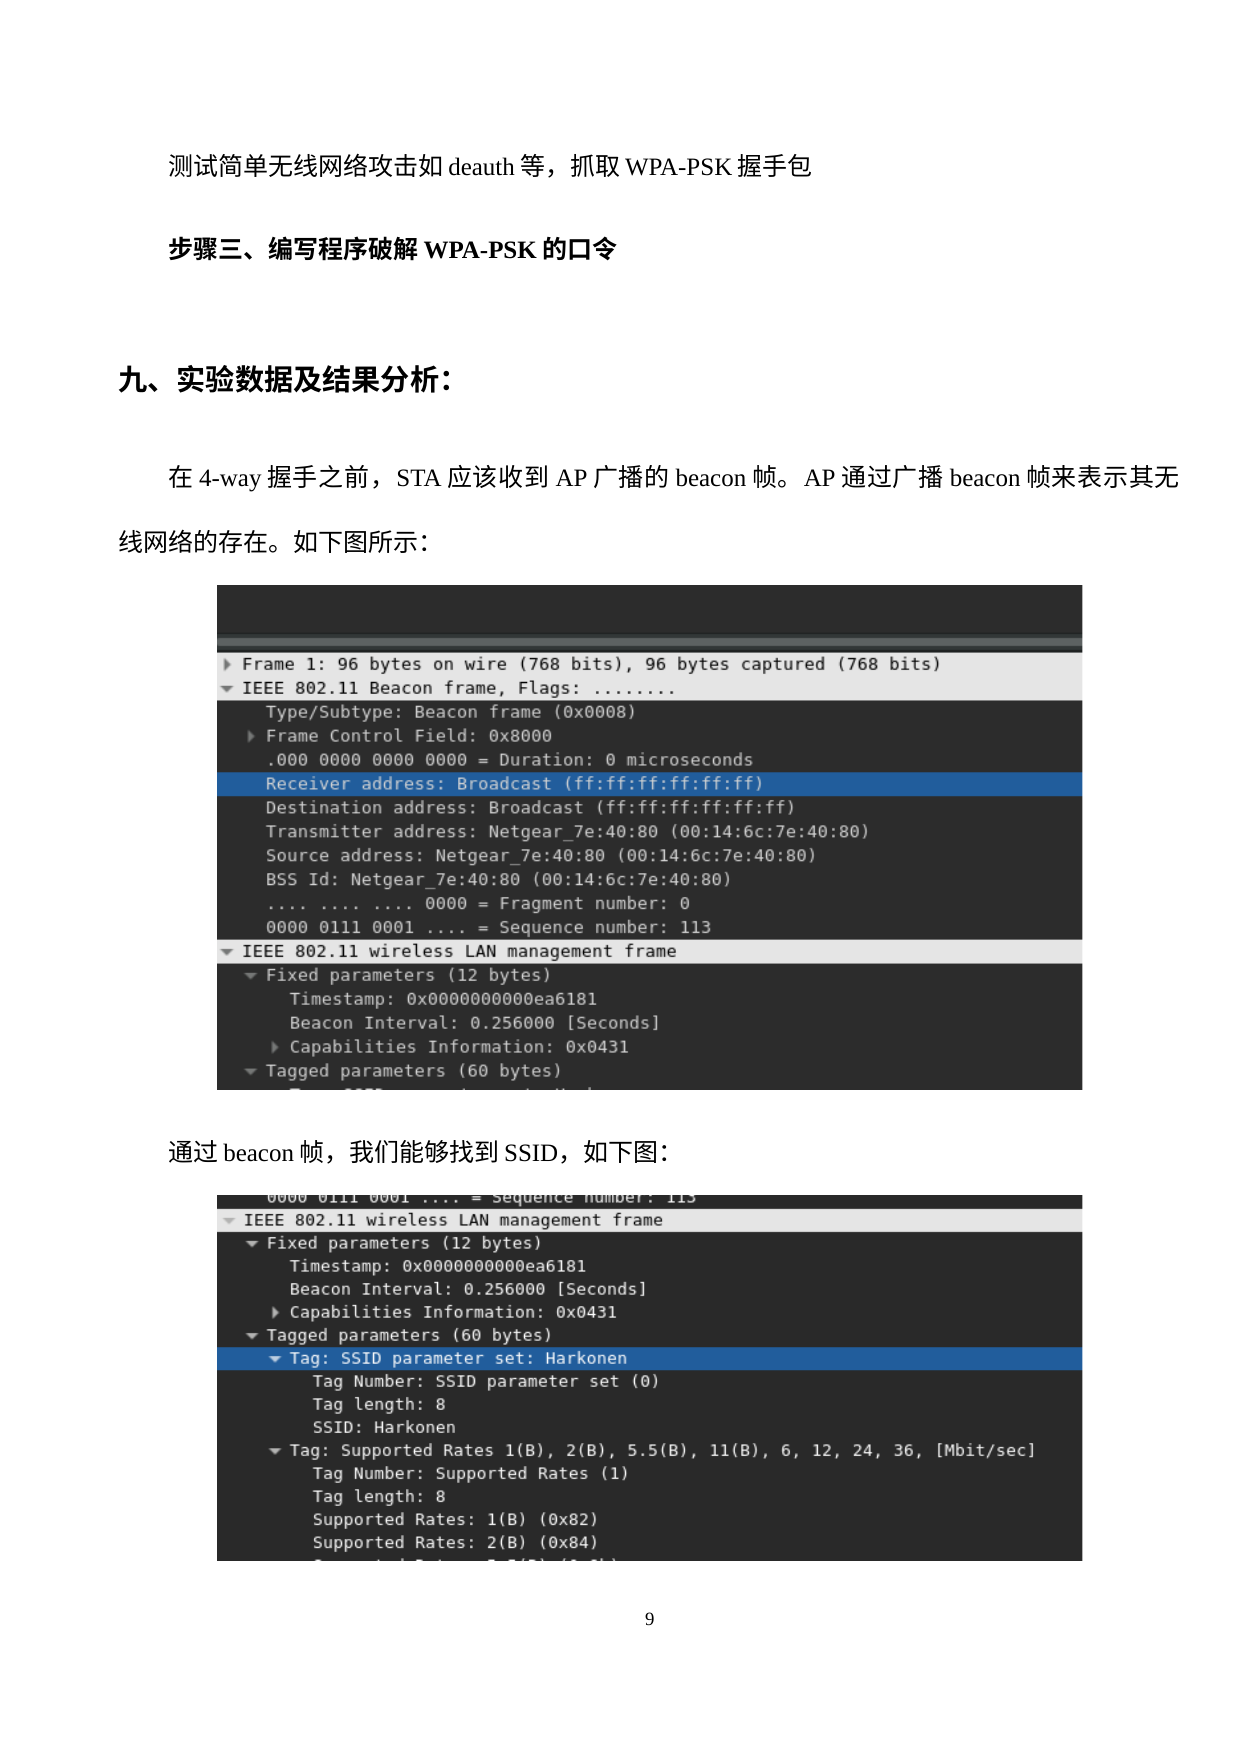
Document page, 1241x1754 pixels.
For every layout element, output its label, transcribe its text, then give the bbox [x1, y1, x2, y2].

picture [217, 1195, 1083, 1561]
picture [217, 585, 1083, 1090]
text 九、实验数据及结果分析： [118, 345, 1163, 410]
text 步骤三、编写程序破解WPA-PSK的口令 [118, 215, 1181, 280]
text 在4-way握手之前，STA应该收到AP广播的beacon帧。AP通过广播beacon帧来表示其无线网络的存在。如下图所示： [118, 443, 1181, 573]
text 测试简单无线网络攻击如deauth等，抓取WPA-PSK握手包 [118, 132, 1181, 197]
text 通过beacon帧，我们能够找到SSID，如下图： [118, 1118, 1181, 1183]
